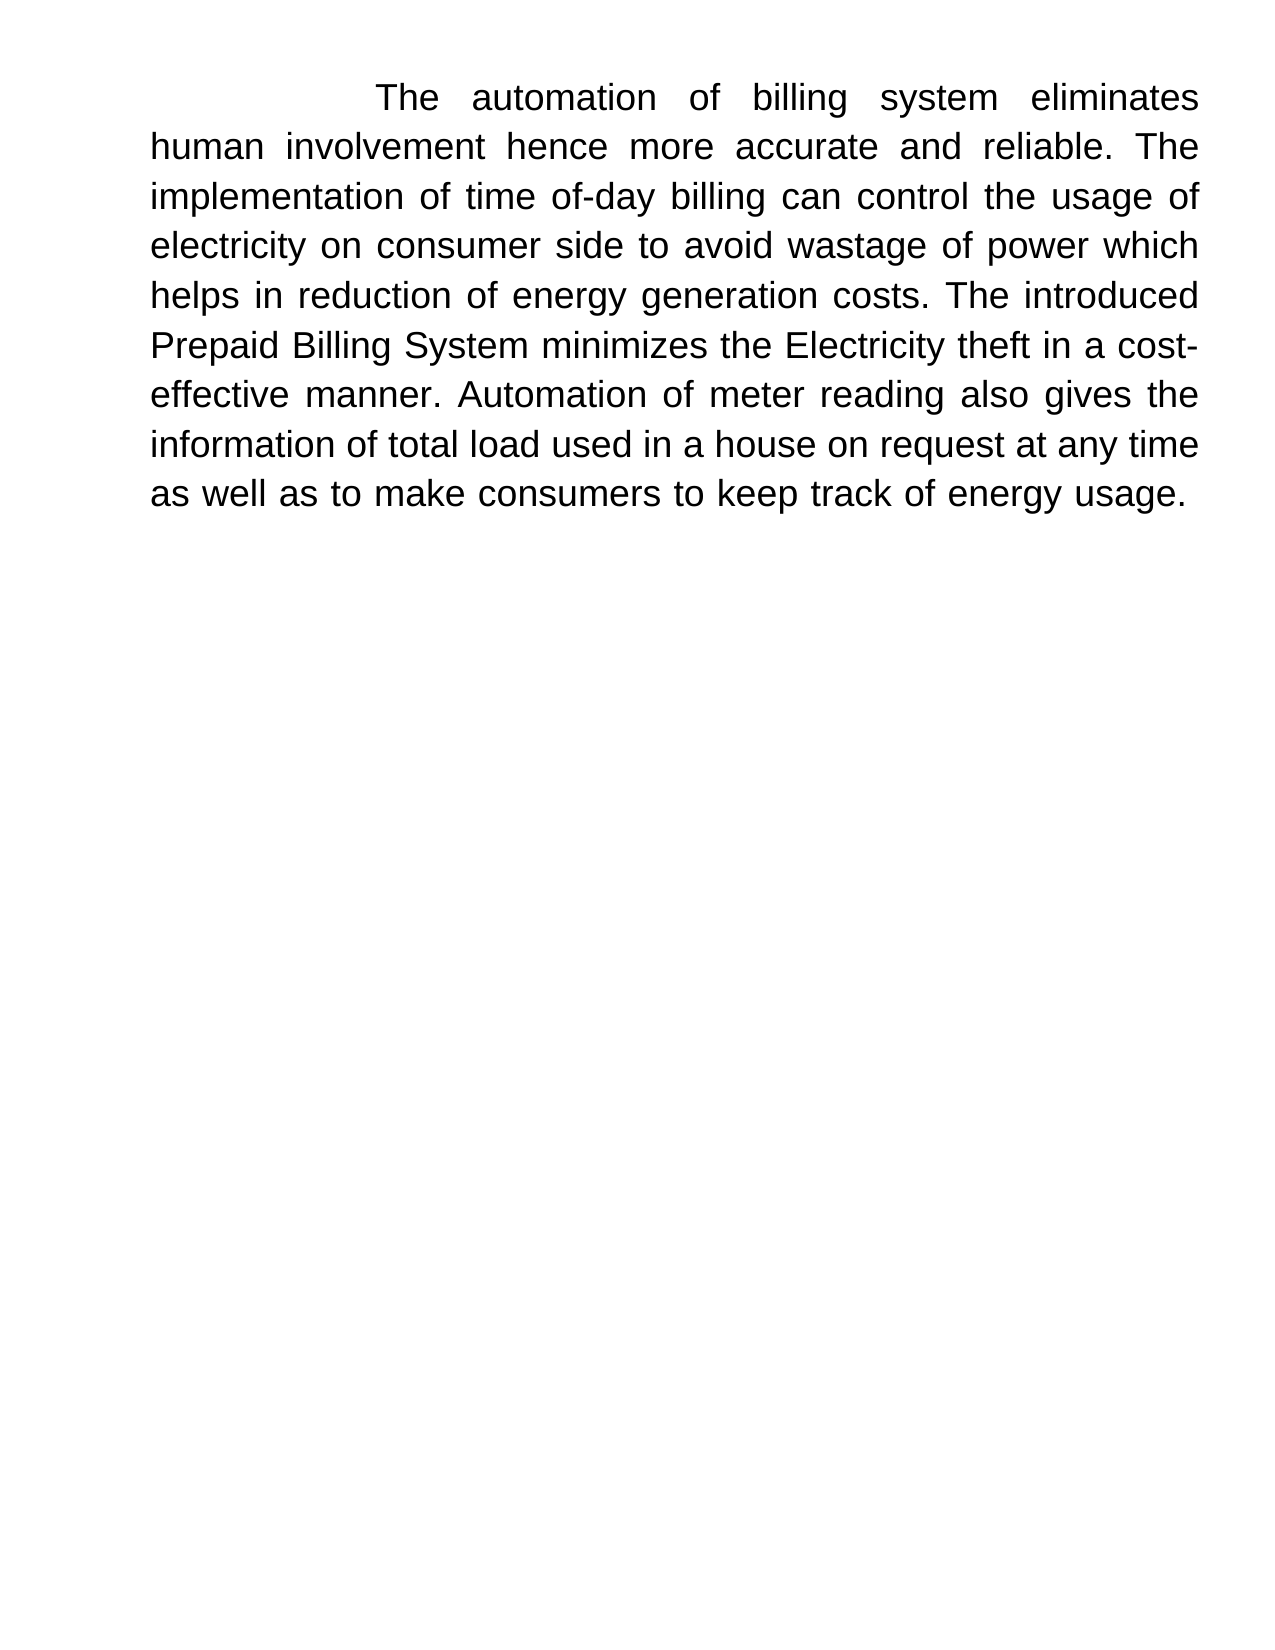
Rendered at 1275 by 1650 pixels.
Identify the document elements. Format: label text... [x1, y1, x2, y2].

text The automation of billing system eliminates human involvement hence more accurate and reliable. The implementation of time of-day billing can control the usage of electricity on consumer side to avoid wastage of power which helps in reduction of energy generation costs. The introduced Prepaid Billing System minimizes the Electricity theft in a cost-effective manner. Automation of meter reading also gives the information of total load used in a house on request at any time as well as to make consumers to keep track of energy usage. [150, 75, 1200, 554]
